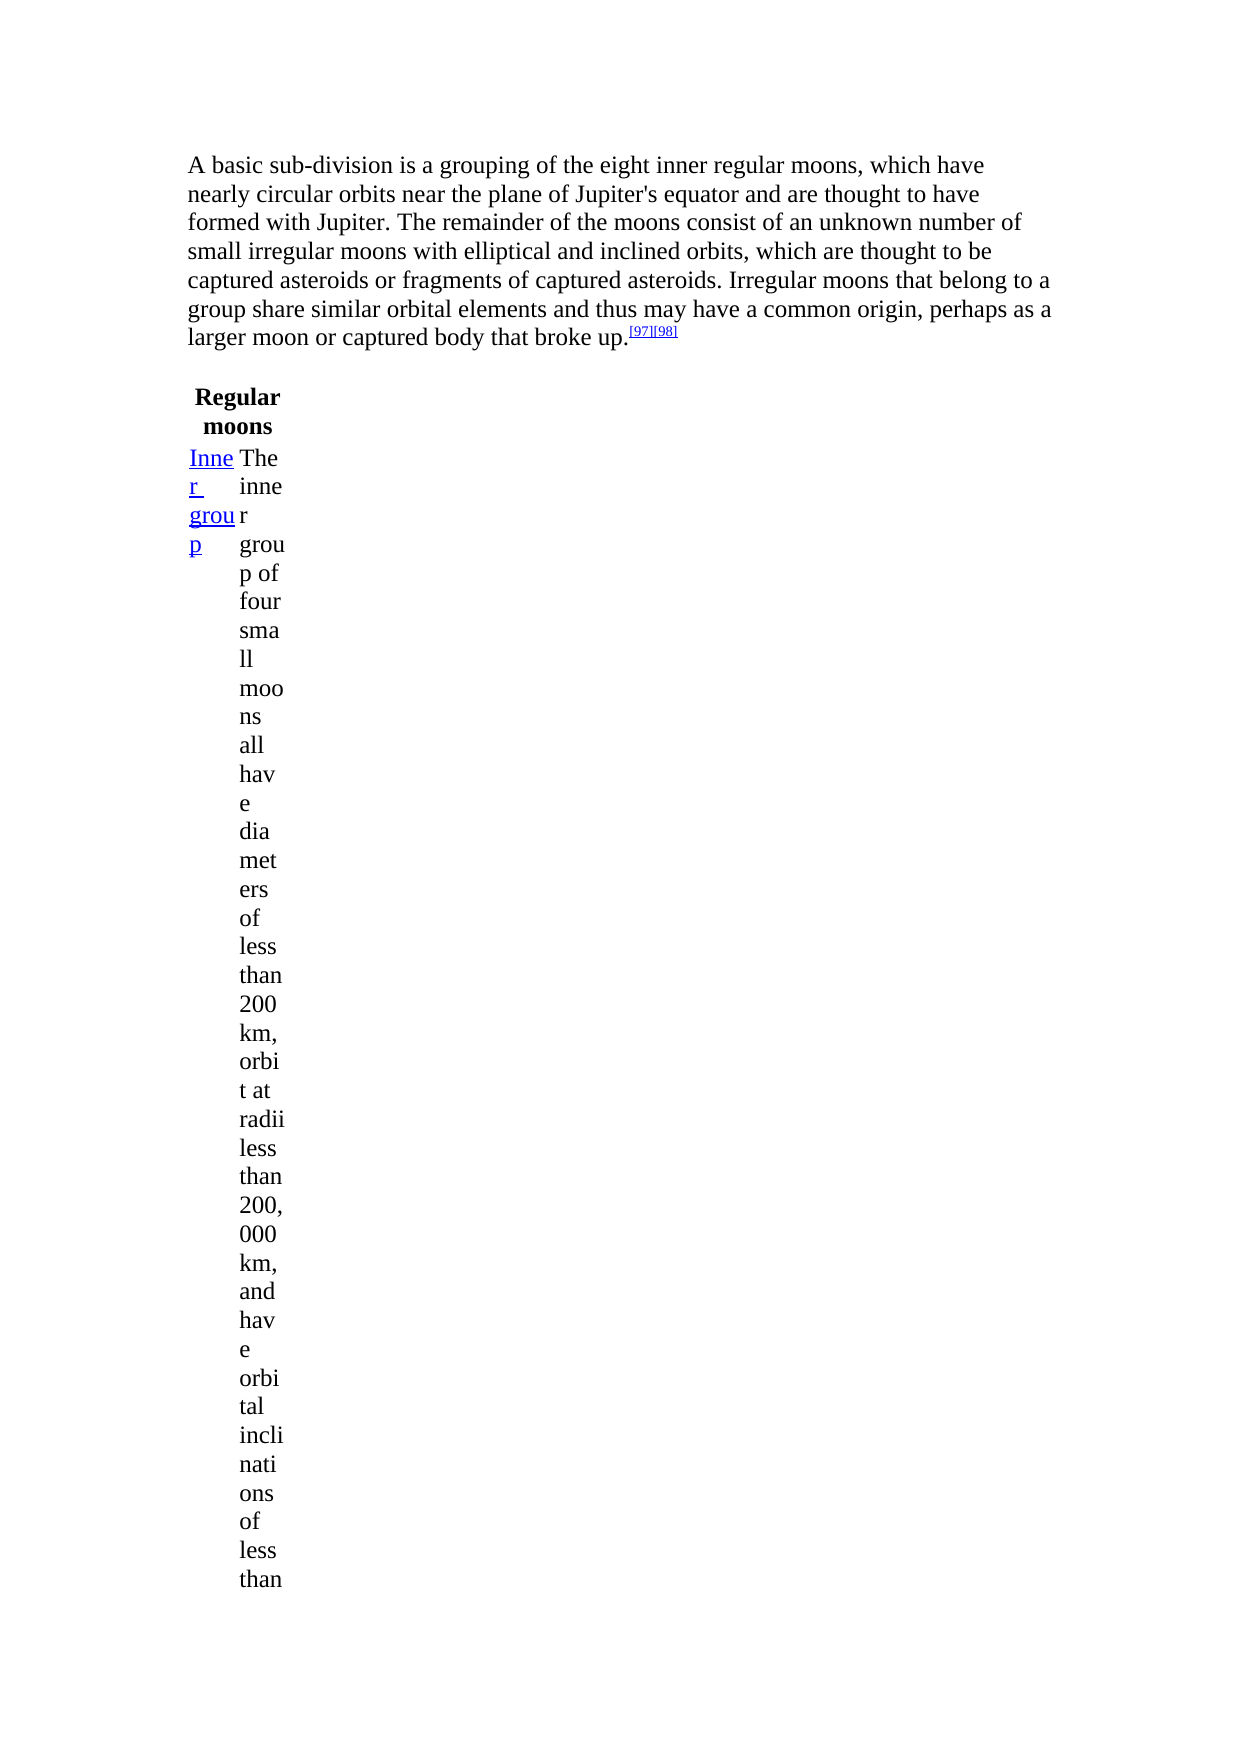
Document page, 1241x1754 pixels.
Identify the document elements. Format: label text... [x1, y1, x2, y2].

text A basic sub-division is a grouping of the eight inner regular moons, which have nearly circular orbits near the plane of Jupiter's equator and are thought to have formed with Jupiter. The remainder of the moons consist of an unknown number of small irregular moons with elliptical and inclined orbits, which are thought to be captured asteroids or fragments of captured asteroids. Irregular moons that belong to a group share similar orbital elements and thus may have a common origin, perhaps as a larger moon or captured body that broke up.[97][98] [187, 150, 1053, 351]
table_header Regular moons [188, 380, 287, 441]
table_cell Inner group [188, 441, 237, 1594]
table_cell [238, 441, 287, 1594]
